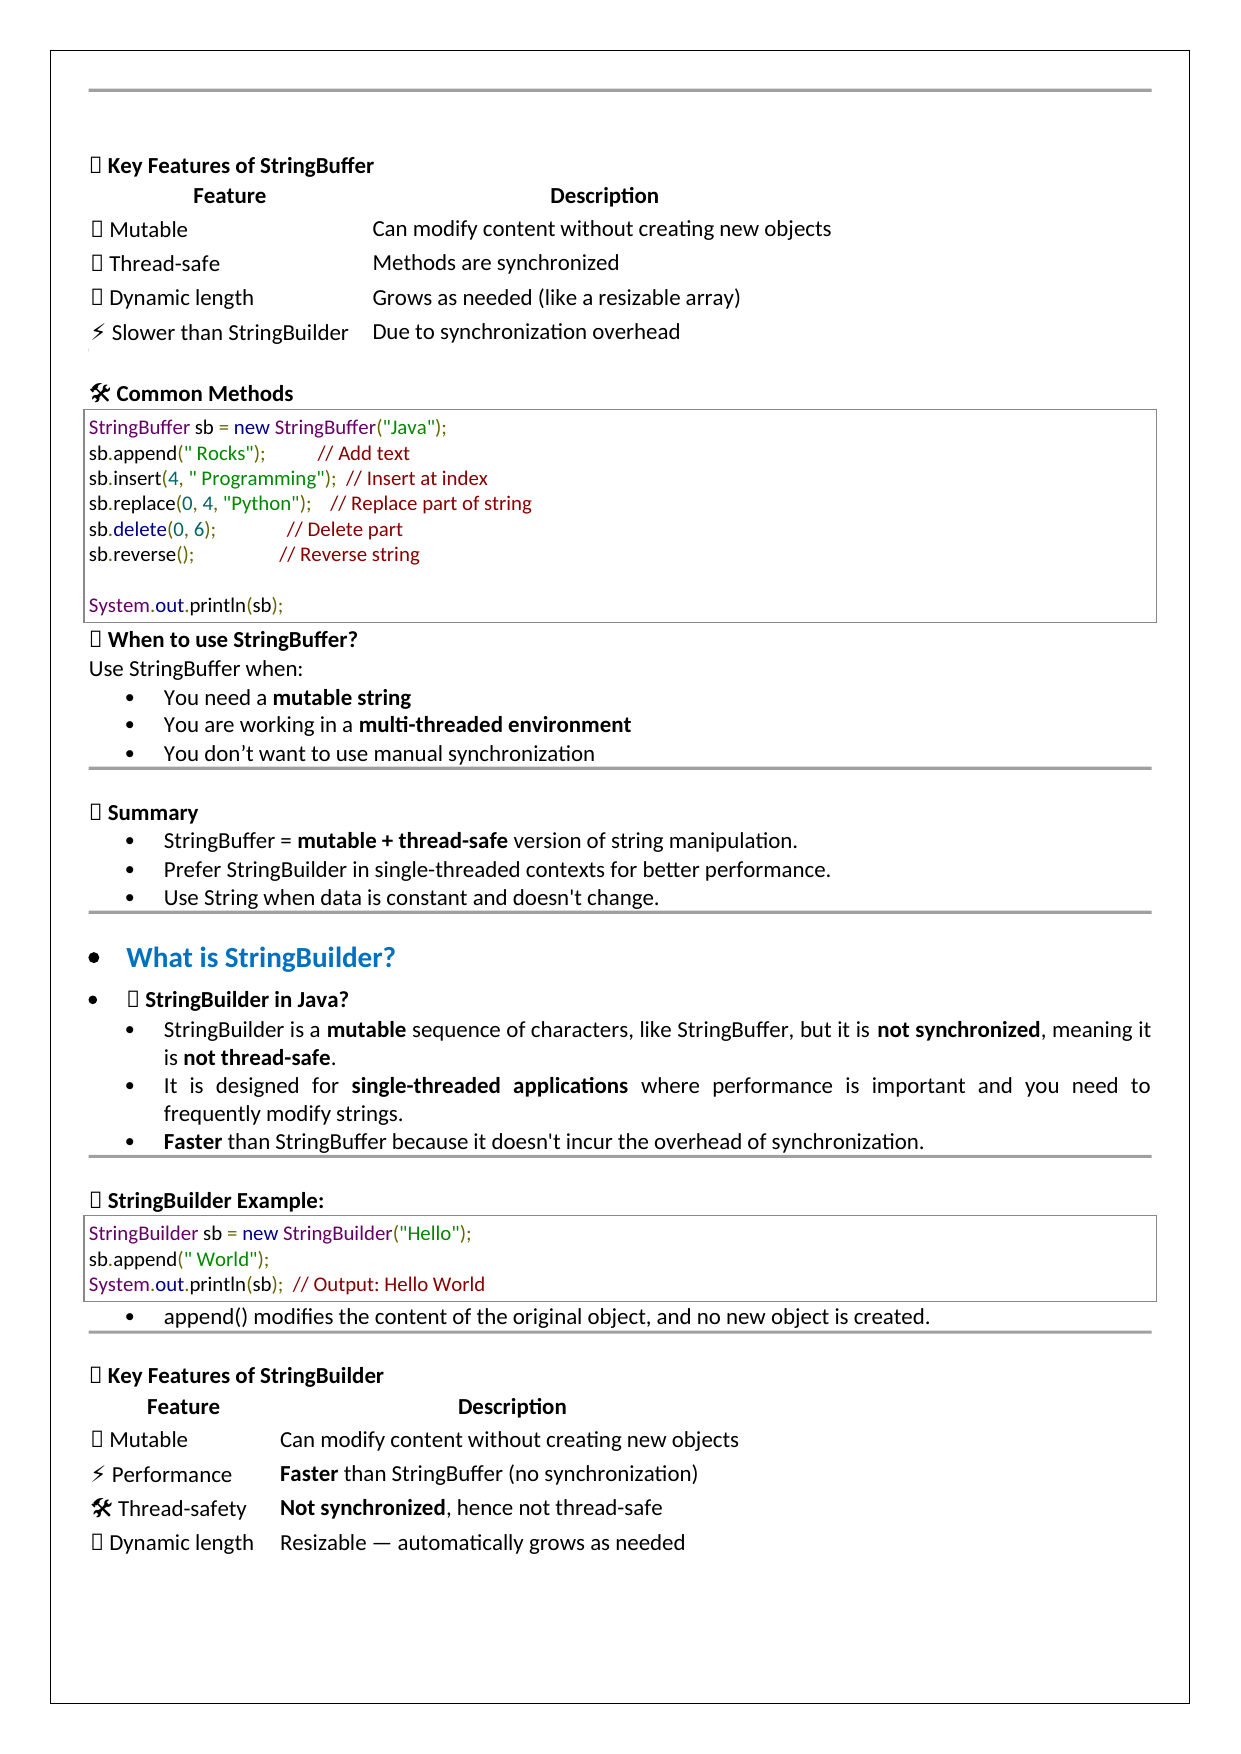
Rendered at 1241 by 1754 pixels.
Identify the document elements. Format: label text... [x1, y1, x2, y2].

list You need a mutable string [126, 683, 1152, 711]
text sb.append(" World"); [89, 1246, 1152, 1266]
list Use String when data is constant and doesn't change. [126, 883, 1152, 910]
list Faster than StringBuffer because it doesn't incur the overhead of synchronization. [126, 1127, 1152, 1154]
text System.out.println(sb); // Output: Hello World [85, 1266, 1156, 1301]
text sb.append(" Rocks"); // Add text [89, 440, 1152, 465]
text sb.insert(4, " Programming"); // Insert at index [89, 465, 1152, 491]
subtitle What is StringBuilder? [89, 939, 1152, 975]
list 🔤 StringBuilder in Java? [89, 983, 1152, 1015]
text System.out.println(sb); [85, 586, 1156, 622]
text sb.delete(0, 6); // Delete part [89, 516, 1152, 541]
list It is designed for single-threaded applications where performance is important and you need to frequently modify strings. [126, 1071, 1152, 1127]
text StringBuffer sb = new StringBuffer("Java"); [85, 410, 1156, 440]
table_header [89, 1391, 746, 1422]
text StringBuilder sb = new StringBuilder("Hello"); [85, 1216, 1156, 1246]
list You are working in a multi-threaded environment [126, 711, 1152, 739]
text sb.reverse(); // Reverse string [89, 541, 1152, 567]
list append() modifies the content of the original object, and no new object is created. [126, 1302, 1152, 1330]
text 💡 When to use StringBuffer? [89, 623, 1152, 654]
text sb.replace(0, 4, "Python"); // Replace part of string [89, 491, 1152, 516]
list You don’t want to use manual synchronization [126, 739, 1152, 766]
text 🧪 Key Features of StringBuffer [89, 149, 1152, 180]
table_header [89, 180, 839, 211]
text 🛠️ Common Methods [89, 377, 1152, 408]
text 🧪 Key Features of StringBuilder [89, 1359, 1152, 1391]
text Use StringBuffer when: [89, 654, 1152, 683]
text ✅ Summary [89, 795, 1152, 827]
list Prefer StringBuilder in single-threaded contexts for better performance. [126, 855, 1152, 883]
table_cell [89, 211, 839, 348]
text 🔧 StringBuilder Example: [89, 1183, 1152, 1215]
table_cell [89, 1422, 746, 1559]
list StringBuilder is a mutable sequence of characters, like StringBuffer, but it is not synchronized, meaning it is not thread-safe. [126, 1015, 1152, 1071]
list StringBuffer = mutable + thread-safe version of string manipulation. [126, 827, 1152, 855]
